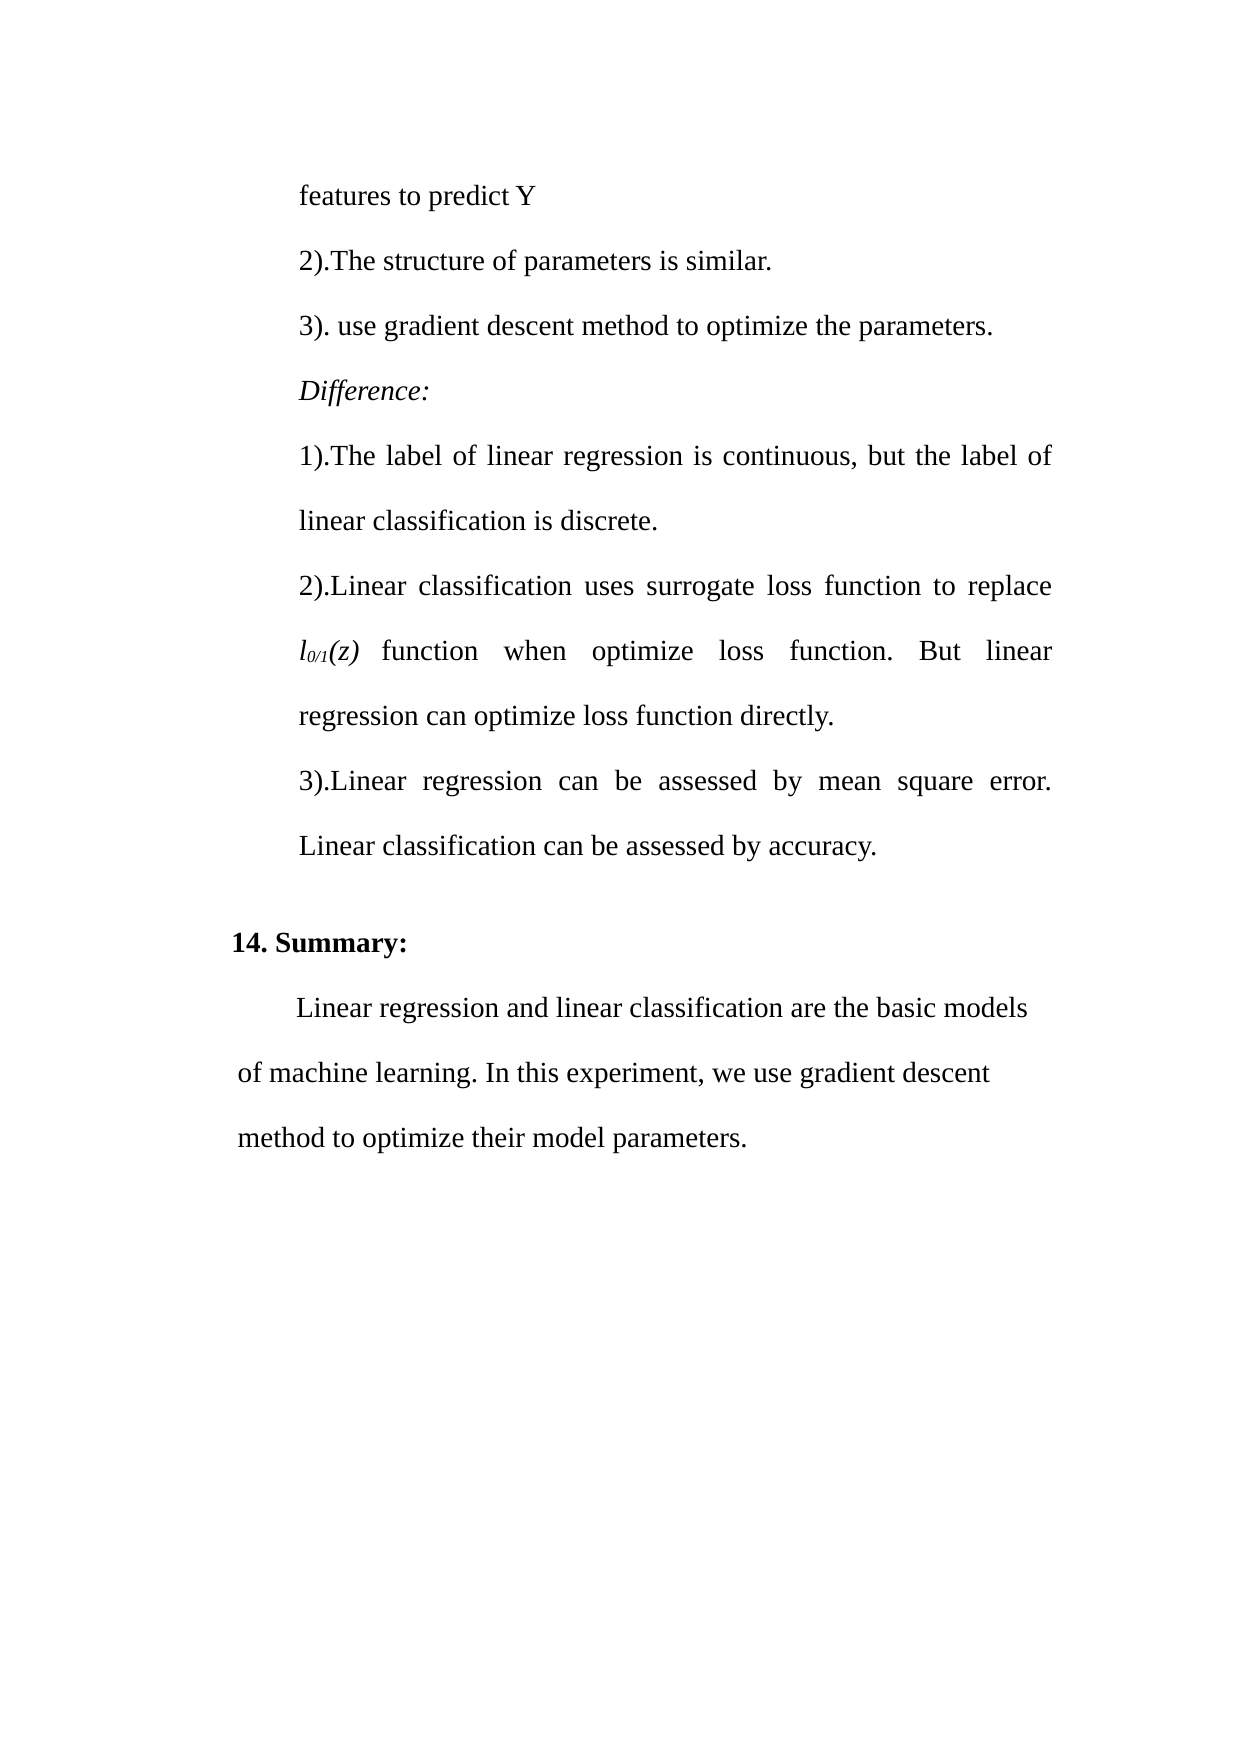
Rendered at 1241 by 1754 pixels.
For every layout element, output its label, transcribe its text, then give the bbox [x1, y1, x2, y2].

list 1).The label of linear regression is continuous, but the label of linear classification is discrete. [299, 422, 1053, 552]
text Linear regression and linear classification are the basic models of machine learning. In this experiment, we use gradient descent method to optimize their model parameters. [237, 974, 1053, 1169]
list Difference: [299, 357, 1053, 422]
list 3). use gradient descent method to optimize the parameters. [299, 292, 1053, 357]
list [299, 162, 1053, 227]
text 14. Summary: [187, 909, 1053, 974]
list 2).Linear classification uses surrogate loss function to replace l0/1(z) function when optimize loss function. But linear regression can optimize loss function directly. [299, 552, 1053, 747]
list 3).Linear regression can be assessed by mean square error. Linear classification can be assessed by accuracy. [299, 747, 1053, 877]
list 2).The structure of parameters is similar. [299, 227, 1053, 292]
